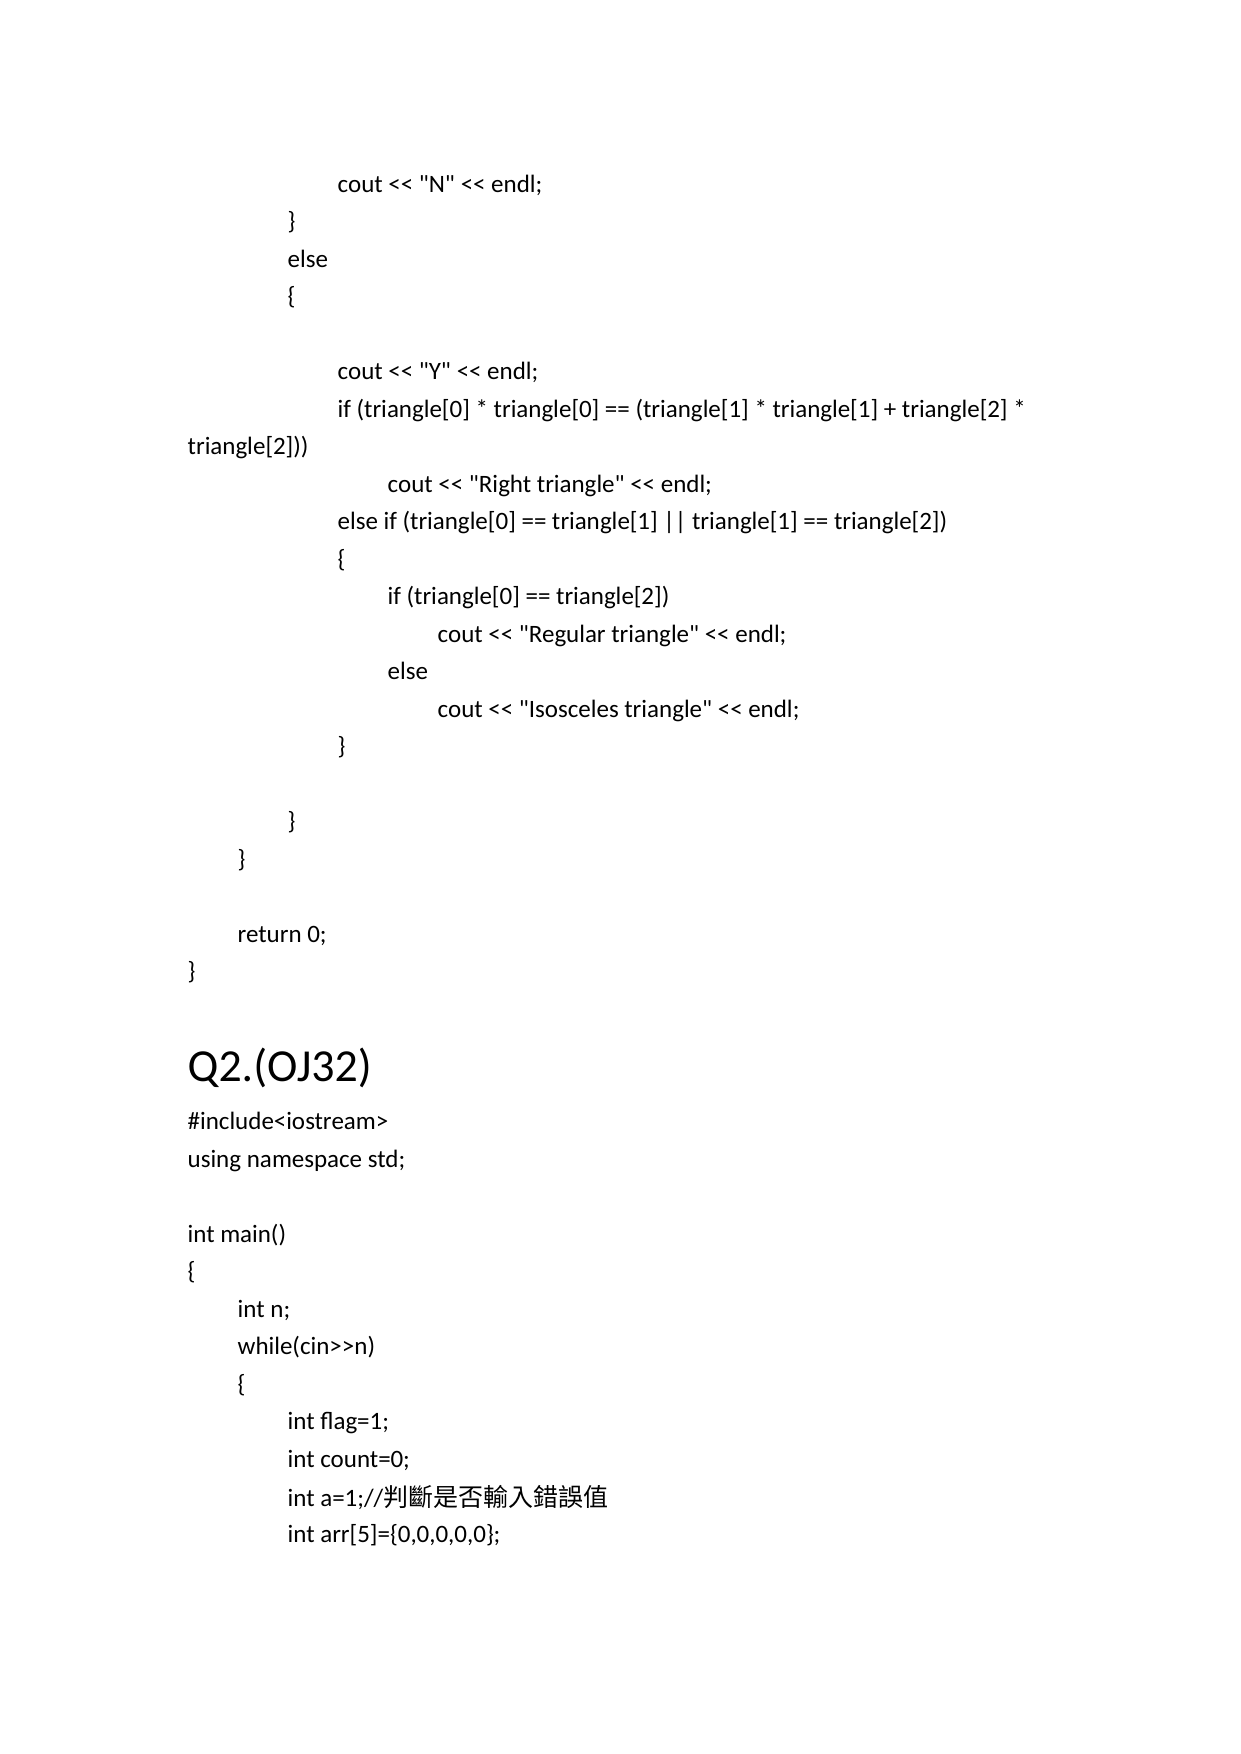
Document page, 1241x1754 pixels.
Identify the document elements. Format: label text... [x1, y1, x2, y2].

text return 0; [187, 914, 1053, 952]
text cout << "Regular triangle" << endl; [187, 614, 1053, 652]
text if (triangle[0] == triangle[2]) [187, 577, 1053, 614]
text else [187, 239, 1053, 277]
text using namespace std; [187, 1139, 1053, 1177]
text { [187, 1252, 1053, 1289]
text cout << "Right triangle" << endl; [187, 464, 1053, 502]
text while(cin>>n) [187, 1327, 1053, 1364]
text cout << "Y" << endl; [187, 352, 1053, 389]
text } [187, 202, 1053, 239]
text } [187, 727, 1053, 764]
text int main() [187, 1214, 1053, 1252]
text cout << "Isosceles triangle" << endl; [187, 689, 1053, 727]
text { [187, 1364, 1053, 1402]
text } [187, 802, 1053, 839]
text { [187, 539, 1053, 577]
text int count=0; [187, 1439, 1053, 1477]
text } [187, 952, 1053, 989]
text } [187, 839, 1053, 877]
text cout << "N" << endl; [187, 164, 1053, 202]
text { [187, 277, 1053, 314]
text #include<iostream> [187, 1102, 1053, 1139]
text int n; [187, 1289, 1053, 1327]
text if (triangle[0] * triangle[0] == (triangle[1] * triangle[1] + triangle[2] * triangle[2])) [187, 389, 1053, 464]
text else [187, 652, 1053, 689]
text int arr[5]={0,0,0,0,0}; [187, 1514, 1053, 1552]
text int flag=1; [187, 1402, 1053, 1439]
text Q2.(OJ32) [187, 1027, 1053, 1102]
text else if (triangle[0] == triangle[1] || triangle[1] == triangle[2]) [187, 502, 1053, 539]
text int a=1;//判斷是否輸入錯誤值 [187, 1477, 1053, 1514]
